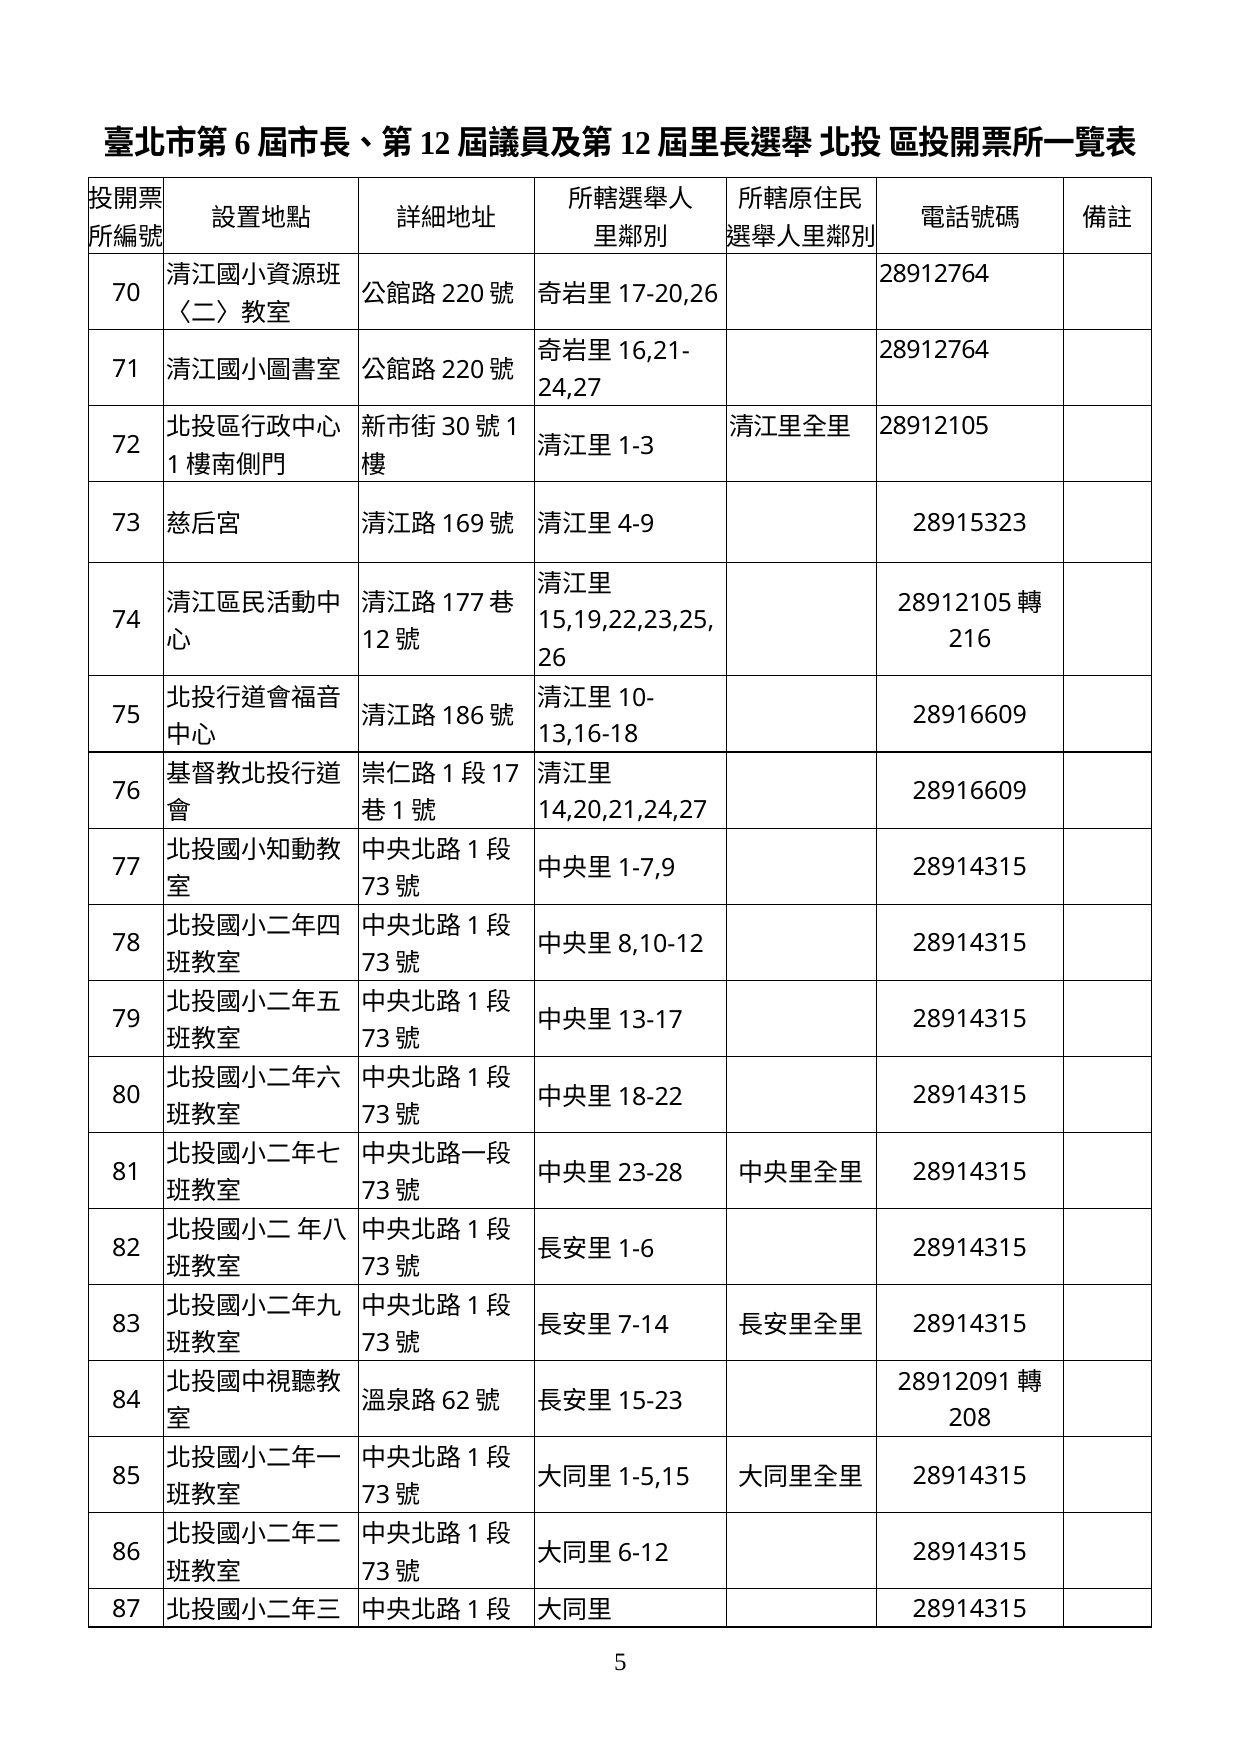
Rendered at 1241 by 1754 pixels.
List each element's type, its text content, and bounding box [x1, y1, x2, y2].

table_cell 北投國中視聽教室 [164, 1361, 358, 1436]
table_cell 北投國小二年二班教室 [164, 1513, 358, 1588]
table_cell [1064, 1361, 1151, 1436]
table_cell 中央北路1段73號 [359, 905, 534, 979]
table_cell 71 [89, 330, 163, 405]
table_cell 77 [89, 829, 163, 903]
table_cell 所轄選舉人 里鄰別 [535, 178, 726, 253]
table_cell 清江里全里 [727, 406, 876, 481]
table_cell 奇岩里16,21-24,27 [535, 330, 726, 405]
table_cell 28912764 [877, 254, 1063, 329]
table_cell 80 [89, 1057, 163, 1132]
table_cell 28912091轉208 [877, 1361, 1063, 1436]
table_cell 大同里6-12 [535, 1513, 726, 1588]
table_cell 70 [89, 254, 163, 329]
table_cell 所轄原住民 選舉人里鄰別 [727, 178, 876, 253]
table_cell 28914315 [877, 1513, 1063, 1588]
table_cell [727, 563, 876, 675]
table_cell [1064, 1589, 1151, 1626]
table_cell 78 [89, 905, 163, 979]
table_cell [1064, 981, 1151, 1056]
table_cell 28914315 [877, 905, 1063, 979]
table_cell 中央北路1段73號 [359, 829, 534, 903]
table_cell [1064, 905, 1151, 979]
table_cell 28912105轉216 [877, 563, 1063, 675]
table_cell [727, 753, 876, 827]
table_cell [727, 1057, 876, 1132]
table_cell 公館路220號 [359, 254, 534, 329]
table_cell 清江里4-9 [535, 482, 726, 562]
table_cell 北投國小二年五班教室 [164, 981, 358, 1056]
table_cell 奇岩里17-20,26 [535, 254, 726, 329]
table_cell 備註 [1064, 178, 1151, 253]
table_cell 投開票 所編號 [89, 178, 163, 253]
table_cell 長安里7-14 [535, 1285, 726, 1360]
table_cell 82 [89, 1209, 163, 1284]
table_cell 設置地點 [164, 178, 358, 253]
table_cell [1064, 1285, 1151, 1360]
table_cell 中央北路1段73號 [359, 1209, 534, 1284]
table_cell 中央北路1段73號 [359, 1057, 534, 1132]
table_cell 溫泉路62號 [359, 1361, 534, 1436]
table_cell [727, 482, 876, 562]
table_cell [727, 1361, 876, 1436]
table_cell 大同里1-5,15 [535, 1437, 726, 1512]
table_cell 北投區行政中心1樓南側門 [164, 406, 358, 481]
table_cell [1064, 1513, 1151, 1588]
table_cell 87 [89, 1589, 163, 1626]
table_cell 清江區民活動中心 [164, 563, 358, 675]
table_cell 72 [89, 406, 163, 481]
table_cell [1064, 1209, 1151, 1284]
table_cell 清江國小資源班〈二〉教室 [164, 254, 358, 329]
table_cell 清江國小圖書室 [164, 330, 358, 405]
table_cell 北投國小二 年八班教室 [164, 1209, 358, 1284]
table_cell [1064, 406, 1151, 481]
table_cell 中央北路一段73號 [359, 1133, 534, 1208]
table_cell 75 [89, 676, 163, 751]
table_cell [1064, 1133, 1151, 1208]
table_cell 中央里8,10-12 [535, 905, 726, 979]
table_cell 大同里13,14,16-18 [535, 1589, 726, 1626]
table_cell 74 [89, 563, 163, 675]
table_cell 中央北路1段73號 [359, 981, 534, 1056]
table_cell 中央里23-28 [535, 1133, 726, 1208]
table_cell 中央北路1段73號 [359, 1589, 534, 1626]
table_cell 清江里10-13,16-18 [535, 676, 726, 751]
table_cell 83 [89, 1285, 163, 1360]
table_cell 清江里15,19,22,23,25,26 [535, 563, 726, 675]
table_cell 28914315 [877, 1057, 1063, 1132]
table_cell 新市街30號1樓 [359, 406, 534, 481]
table_cell 28912764 [877, 330, 1063, 405]
table_cell 73 [89, 482, 163, 562]
table_cell [1064, 676, 1151, 751]
table_cell 28914315 [877, 829, 1063, 903]
table_cell 28914315 [877, 1133, 1063, 1208]
table_cell [727, 1589, 876, 1626]
table_cell 中央里1-7,9 [535, 829, 726, 903]
table_cell 76 [89, 753, 163, 827]
table_cell [1064, 563, 1151, 675]
table_cell 北投國小二年四班教室 [164, 905, 358, 979]
table_cell [1064, 1057, 1151, 1132]
table_cell 中央里13-17 [535, 981, 726, 1056]
table_cell 28916609 [877, 753, 1063, 827]
table_cell 長安里15-23 [535, 1361, 726, 1436]
table_cell 清江路169號 [359, 482, 534, 562]
table_cell 電話號碼 [877, 178, 1063, 253]
table_cell 北投國小二年三班教室 [164, 1589, 358, 1626]
table_cell 中央里全里 [727, 1133, 876, 1208]
table_cell 北投行道會福音中心 [164, 676, 358, 751]
table_cell 81 [89, 1133, 163, 1208]
table_cell 崇仁路1段17巷1號 [359, 753, 534, 827]
table_cell 28914315 [877, 1437, 1063, 1512]
table_cell [727, 330, 876, 405]
table_cell 28914315 [877, 1209, 1063, 1284]
table_cell 清江里14,20,21,24,27 [535, 753, 726, 827]
table_cell [1064, 753, 1151, 827]
table_cell 84 [89, 1361, 163, 1436]
table_cell [727, 1513, 876, 1588]
table_cell 北投國小知動教室 [164, 829, 358, 903]
table_cell [727, 1209, 876, 1284]
table_cell [727, 829, 876, 903]
table_cell [1064, 829, 1151, 903]
table_cell 中央里18-22 [535, 1057, 726, 1132]
table_cell [1064, 330, 1151, 405]
table_cell [1064, 482, 1151, 562]
table_cell 北投國小二年六班教室 [164, 1057, 358, 1132]
table_cell 清江里1-3 [535, 406, 726, 481]
table_cell 北投國小二年七班教室 [164, 1133, 358, 1208]
table_cell 28914315 [877, 1285, 1063, 1360]
table_cell 長安里全里 [727, 1285, 876, 1360]
table_cell [1064, 254, 1151, 329]
table_cell 清江路177巷12號 [359, 563, 534, 675]
table_cell [1064, 1437, 1151, 1512]
table_header 臺北市第6屆市長、第12屆議員及第12屆里長選舉 北投 區投開票所一覽表 [89, 102, 1152, 177]
table_cell 基督教北投行道會 [164, 753, 358, 827]
table_cell [727, 981, 876, 1056]
table_cell 中央北路1段73號 [359, 1285, 534, 1360]
table_cell 28914315 [877, 981, 1063, 1056]
table_cell 清江路186號 [359, 676, 534, 751]
table_cell 28914315 [877, 1589, 1063, 1626]
table_cell 86 [89, 1513, 163, 1588]
table_cell 大同里全里 [727, 1437, 876, 1512]
table_cell 85 [89, 1437, 163, 1512]
table_cell 北投國小二年九班教室 [164, 1285, 358, 1360]
table_cell 28916609 [877, 676, 1063, 751]
table_cell 28915323 [877, 482, 1063, 562]
table_cell 中央北路1段73號 [359, 1437, 534, 1512]
table_cell 詳細地址 [359, 178, 534, 253]
table_cell 慈后宮 [164, 482, 358, 562]
table_cell 28912105 [877, 406, 1063, 481]
table_cell [727, 676, 876, 751]
table_cell [727, 905, 876, 979]
table_cell 長安里1-6 [535, 1209, 726, 1284]
table_cell 中央北路1段73號 [359, 1513, 534, 1588]
table_cell 公館路220號 [359, 330, 534, 405]
table_cell 北投國小二年一班教室 [164, 1437, 358, 1512]
table_cell 79 [89, 981, 163, 1056]
table_cell [727, 254, 876, 329]
